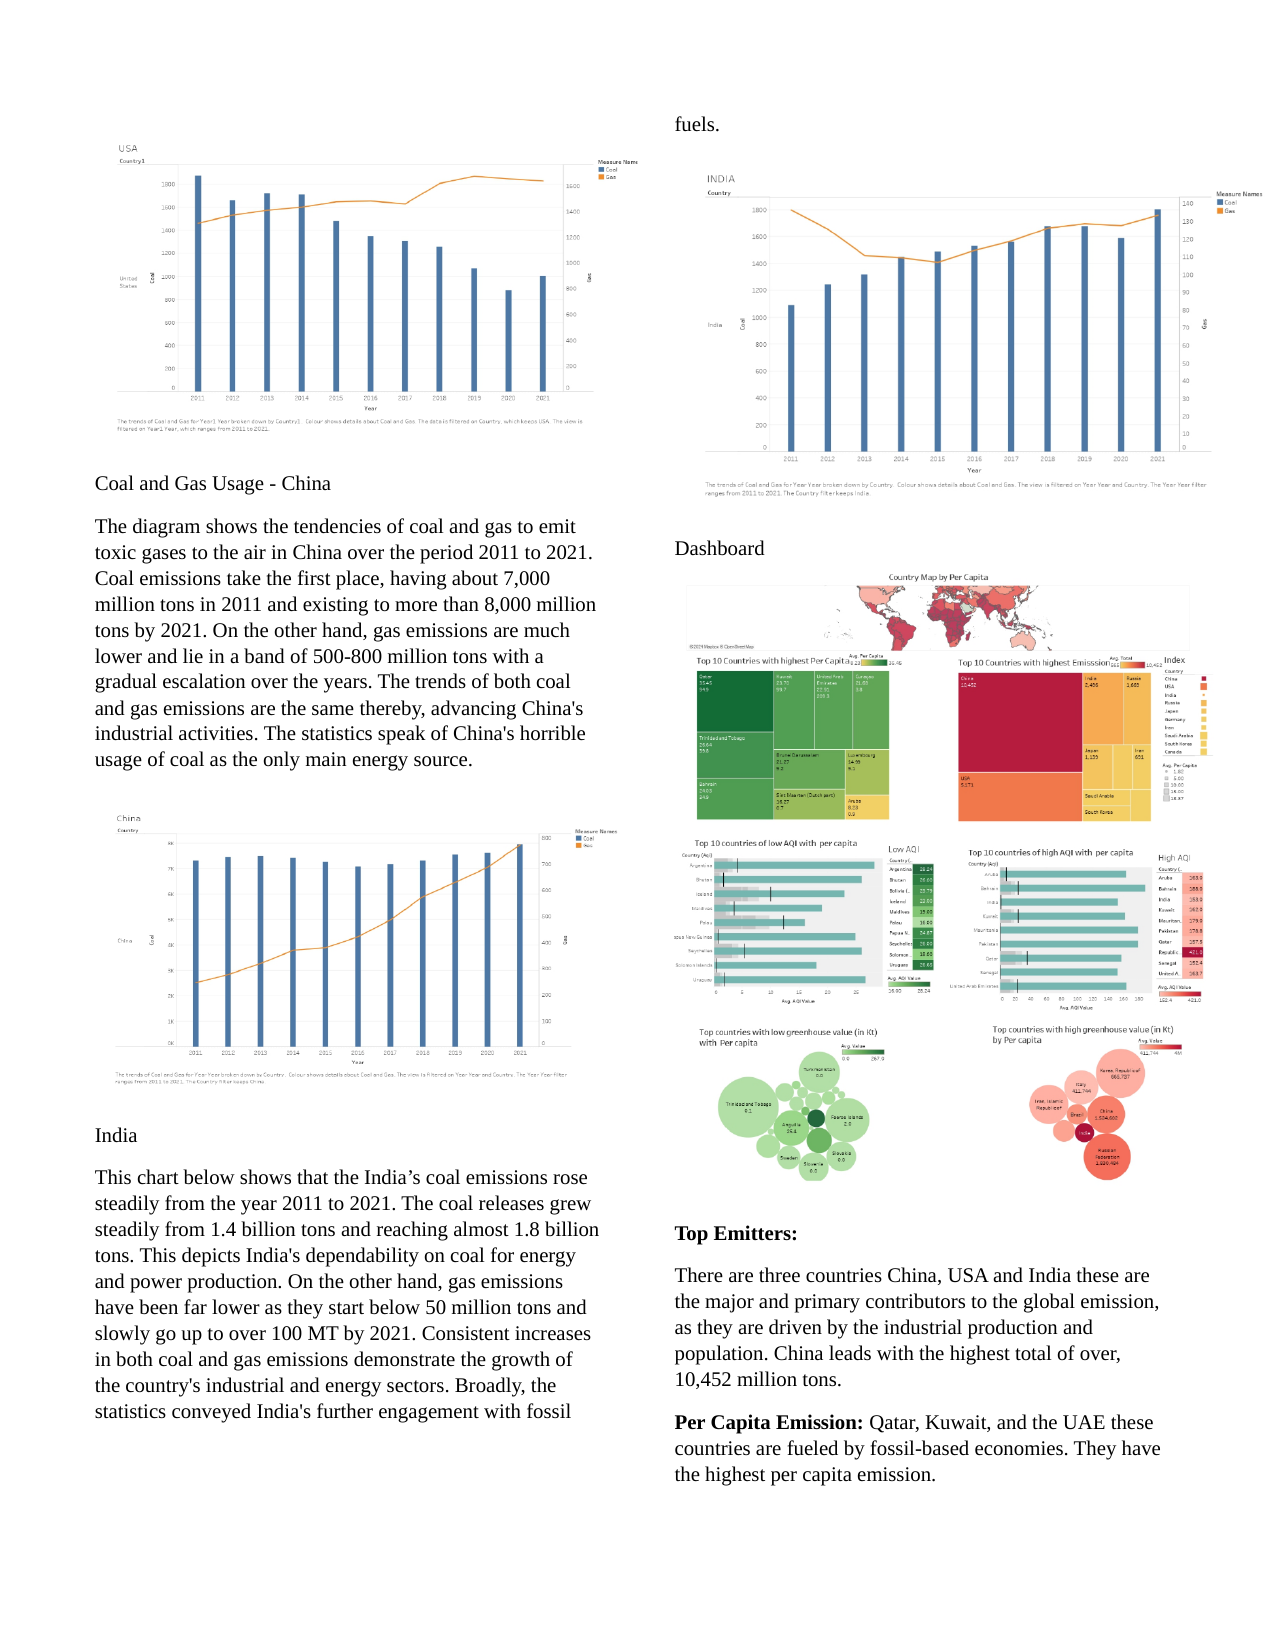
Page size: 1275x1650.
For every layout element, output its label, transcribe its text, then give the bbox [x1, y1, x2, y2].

text Top Emitters: [674, 1221, 1181, 1245]
picture [674, 138, 1275, 518]
text India [94, 1123, 601, 1147]
picture [674, 562, 1228, 1202]
picture [94, 112, 638, 453]
text This chart below shows that the India’s coal emissions rose steadily from the year 2011 to 2021. The coal releases grew steadily from 1.4 billion tons and reaching almost 1.8 billion tons. This depicts India's dependability on coal for energy and power production. On the other hand, gas emissions have been far lower as they start below 50 million tons and slowly go up to over 100 MT by 2021. Consistent increases in both coal and gas emissions demonstrate the growth of the country's industrial and energy sectors. Broadly, the statistics conveyed India's further engagement with fossil fuels. [94, 1165, 601, 1423]
text Per Capita Emission: Qatar, Kuwait, and the UAE these countries are fueled by fossil-based economies. They have the highest per capita emission. [674, 1410, 1181, 1486]
picture [94, 790, 638, 1104]
text Coal and Gas Usage - China [94, 471, 601, 495]
text Dashboard [674, 536, 1181, 562]
text The diagram shows the tendencies of coal and gas to emit toxic gases to the air in China over the period 2011 to 2021. Coal emissions take the first place, having about 7,000 million tons in 2011 and existing to more than 8,000 million tons by 2021. On the other hand, gas emissions are much lower and lie in a band of 500-800 million tons with a gradual escalation over the years. The trends of both coal and gas emissions are the same thereby, advancing China's industrial activities. The statistics speak of China's horrible usage of coal as the only main energy source. [94, 514, 601, 771]
text There are three countries China, USA and India these are the major and primary contributors to the global emission, as they are driven by the industrial production and population. China leads with the highest total of over, 10,452 million tons. [674, 1263, 1181, 1391]
